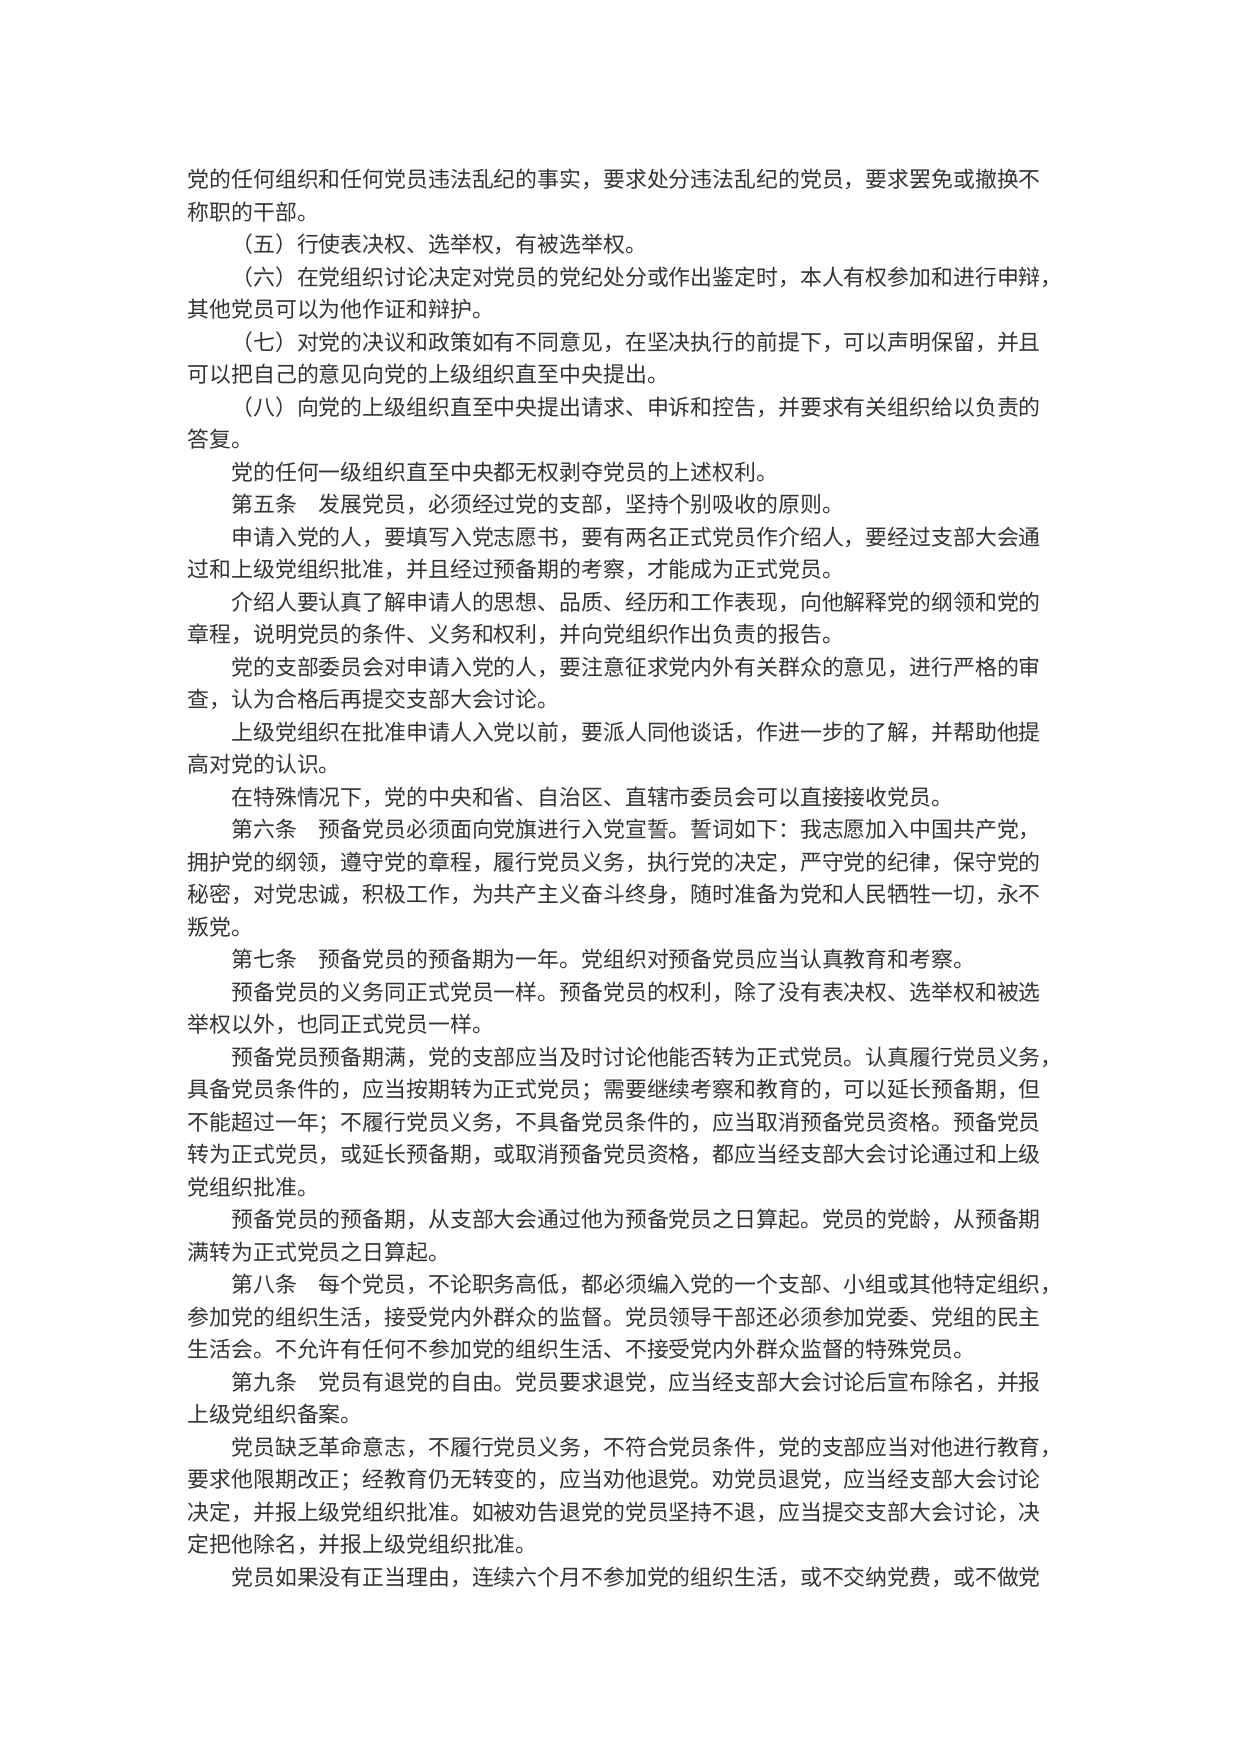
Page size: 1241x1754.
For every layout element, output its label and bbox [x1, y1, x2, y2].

text [187, 162, 1053, 1592]
